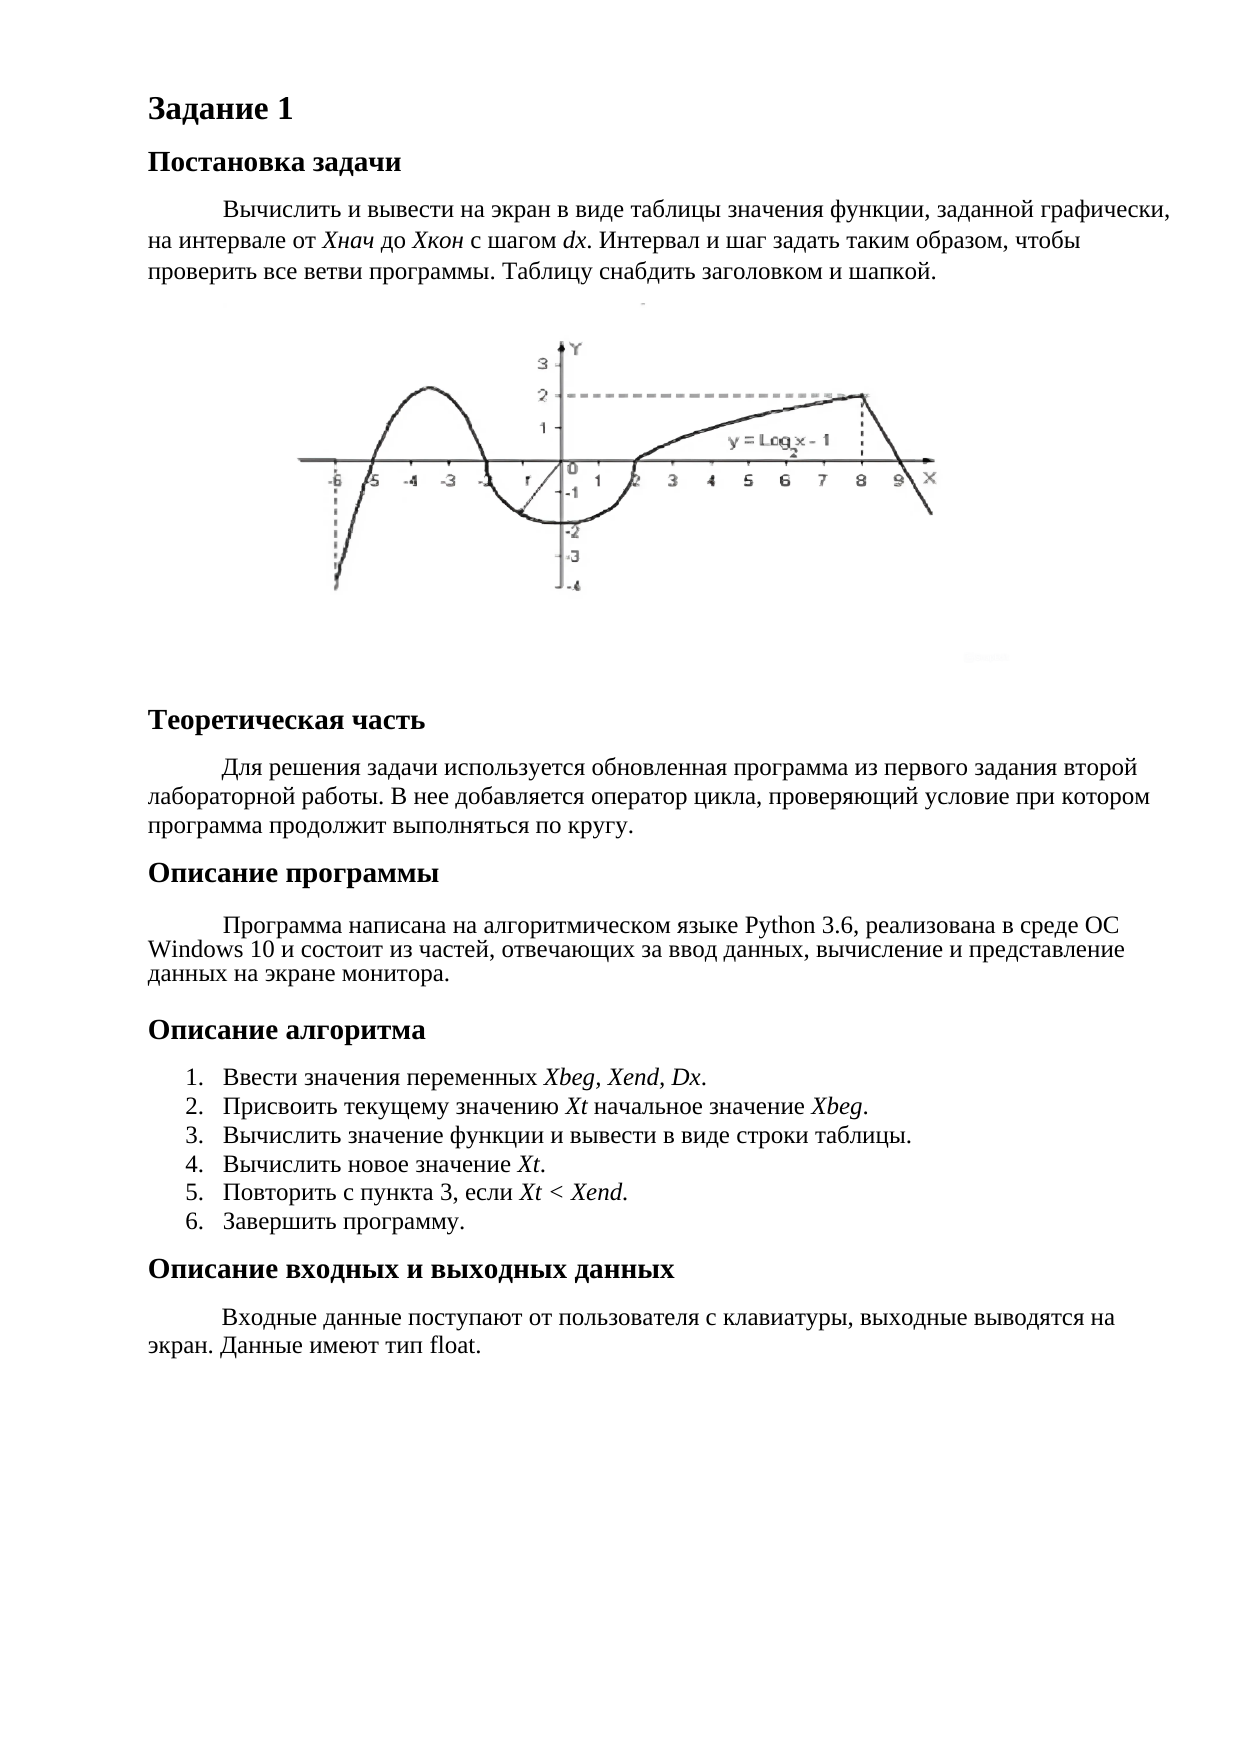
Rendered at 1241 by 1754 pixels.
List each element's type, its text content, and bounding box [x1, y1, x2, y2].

list Присвоить текущему значению Xt начальное значение Xbeg. [185, 1091, 1181, 1120]
list Ввести значения переменных Xbeg, Xend, Dx. [185, 1062, 1181, 1091]
text Программа написана на алгоритмическом языке Python 3.6, реализована в среде ОС Windows 10 и состоит из частей, отвечающих за ввод данных, вычисление и представление данных на экране монитора. [148, 914, 1181, 987]
text Теоретическая часть [148, 702, 1181, 736]
list Завершить программу. [185, 1206, 1181, 1235]
text Входные данные поступают от пользователя с клавиатуры, выходные выводятся на экран. Данные имеют тип float. [148, 1302, 1181, 1359]
text Задание 1 [148, 89, 1181, 127]
text Описание входных и выходных данных [148, 1252, 1181, 1285]
text Описание программы [148, 855, 1181, 889]
text Вычислить и вывести на экран в виде таблицы значения функции, заданной графически, на интервале от Xнач до Xкон с шагом dx. Интервал и шаг задать таким образом, чтобы проверить все ветви программы. Таблицу снабдить заголовком и шапкой. [148, 194, 1181, 285]
list Повторить с пункта 3, если Xt < Xend. [185, 1177, 1181, 1206]
list Вычислить значение функции и вывести в виде строки таблицы. [185, 1120, 1181, 1149]
text Для решения задачи используется обновленная программа из первого задания второй лабораторной работы. В нее добавляется оператор цикла, проверяющий условие при котором программа продолжит выполняться по кругу. [148, 752, 1181, 839]
list Вычислить новое значение Xt. [185, 1149, 1181, 1177]
text Постановка задачи [148, 144, 1181, 177]
text Описание алгоритма [148, 1012, 1181, 1046]
picture [222, 303, 1030, 684]
